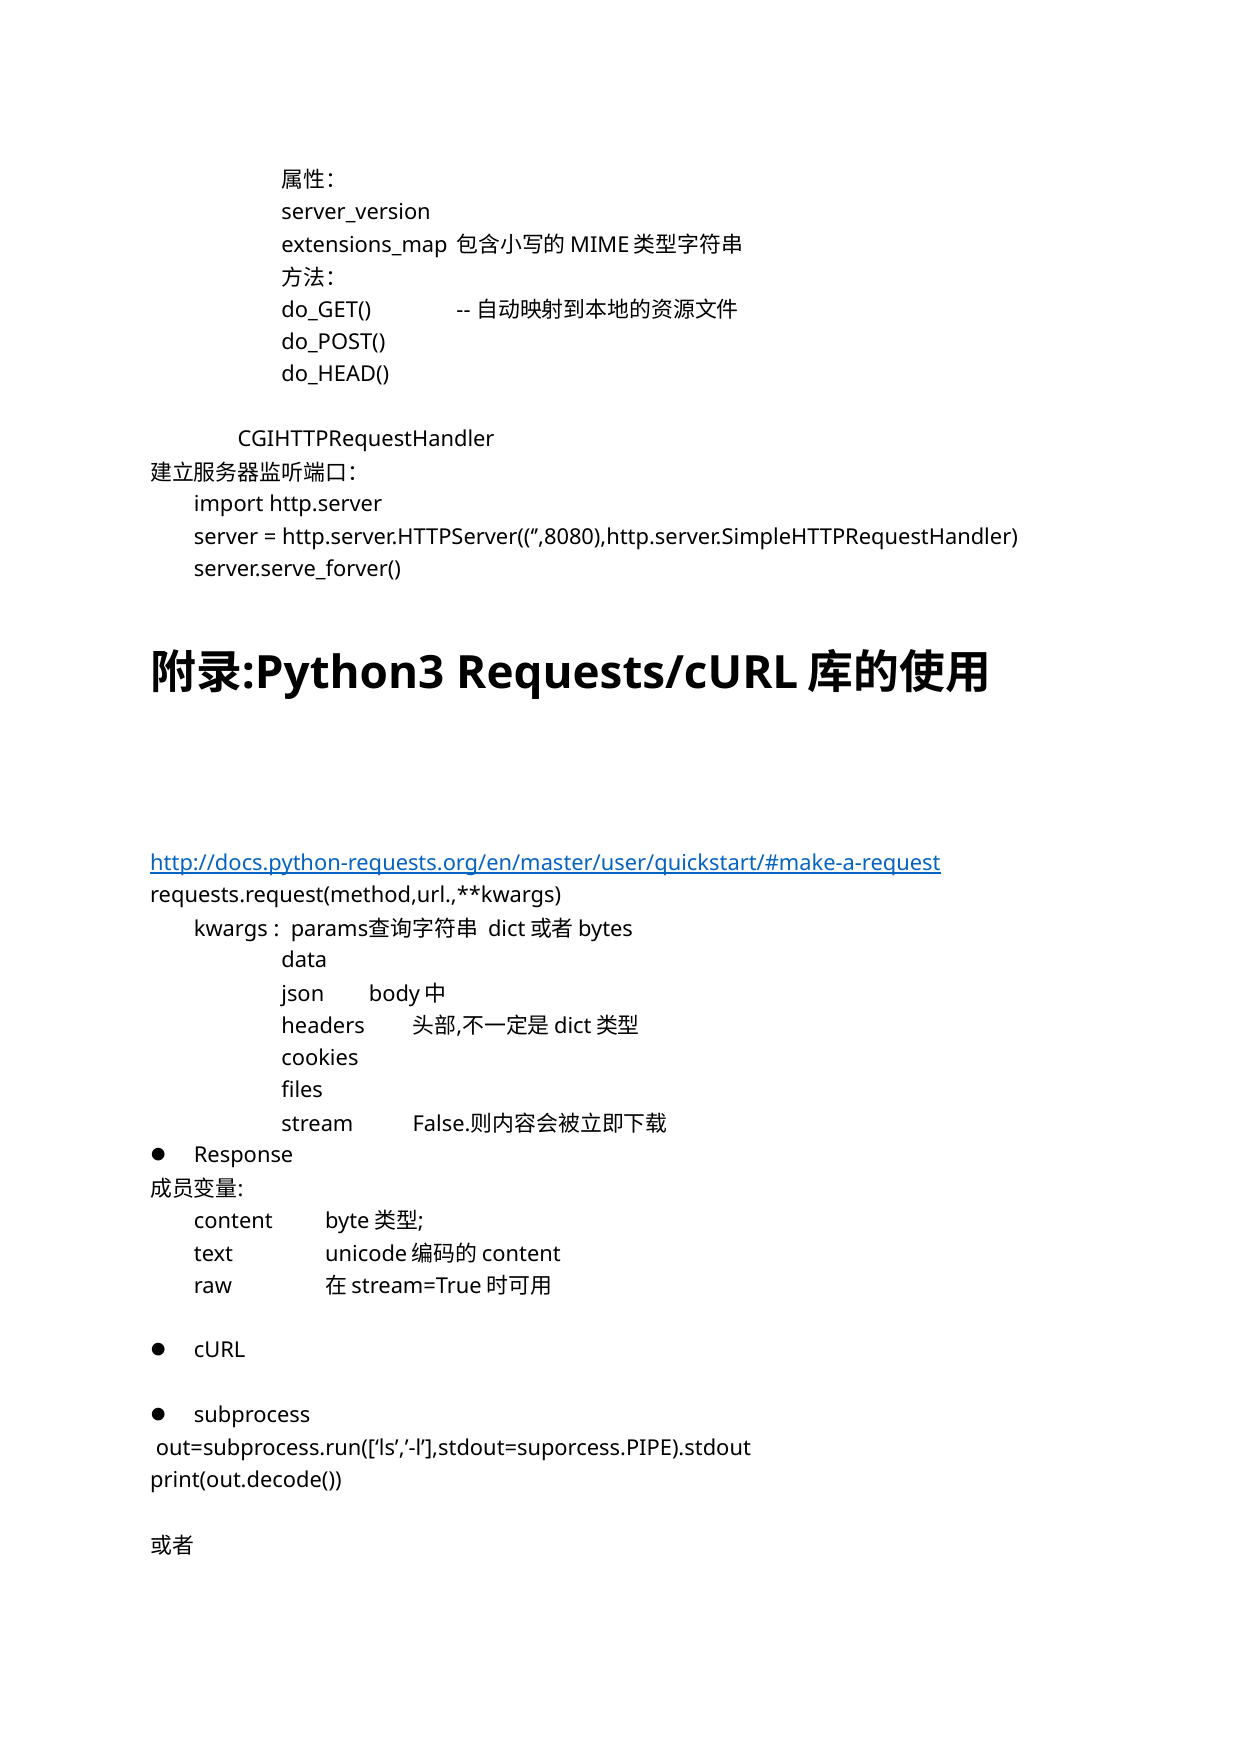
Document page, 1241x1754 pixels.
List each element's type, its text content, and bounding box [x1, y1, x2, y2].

text server = http.server.HTTPServer((‘’,8080),http.server.SimpleHTTPRequestHandler) [150, 519, 1090, 552]
text stream False.则内容会被立即下载 [150, 1106, 1090, 1138]
text content byte类型; [150, 1203, 1090, 1236]
text raw 在stream=True时可用 [150, 1268, 1090, 1301]
text extensions_map 包含小写的MIME类型字符串 [150, 227, 1090, 259]
text CGIHTTPRequestHandler [150, 422, 1090, 454]
list subprocess [150, 1398, 1090, 1431]
text server.serve_forver() [150, 552, 1090, 584]
text 属性： [150, 162, 1090, 194]
text print(out.decode()) [150, 1463, 1090, 1496]
text do_POST() [150, 324, 1090, 357]
text json body中 [150, 976, 1090, 1008]
text data [150, 943, 1090, 976]
text text unicode编码的content [150, 1236, 1090, 1268]
text do_HEAD() [150, 357, 1090, 389]
text 或者 [150, 1528, 1090, 1561]
text cookies [150, 1041, 1090, 1073]
text import http.server [150, 487, 1090, 519]
text 建立服务器监听端口： [150, 454, 1090, 487]
subtitle 附录:Python3 Requests/cURL库的使用 [150, 620, 1090, 717]
list Response [150, 1138, 1090, 1171]
text 方法： [150, 259, 1090, 292]
text files [150, 1073, 1090, 1106]
text http://docs.python-requests.org/en/master/user/quickstart/#make-a-request [150, 846, 1090, 878]
text do_GET() -- 自动映射到本地的资源文件 [150, 292, 1090, 324]
text 成员变量: [150, 1171, 1090, 1203]
text out=subprocess.run([‘ls’,’-l’],stdout=suporcess.PIPE).stdout [150, 1431, 1090, 1463]
list cURL [150, 1333, 1090, 1366]
text requests.request(method,url.,**kwargs) [150, 878, 1090, 911]
text kwargs : params 查询字符串 dict或者bytes [150, 911, 1090, 943]
text headers 头部,不一定是dict类型 [150, 1008, 1090, 1041]
text server_version [150, 194, 1090, 227]
